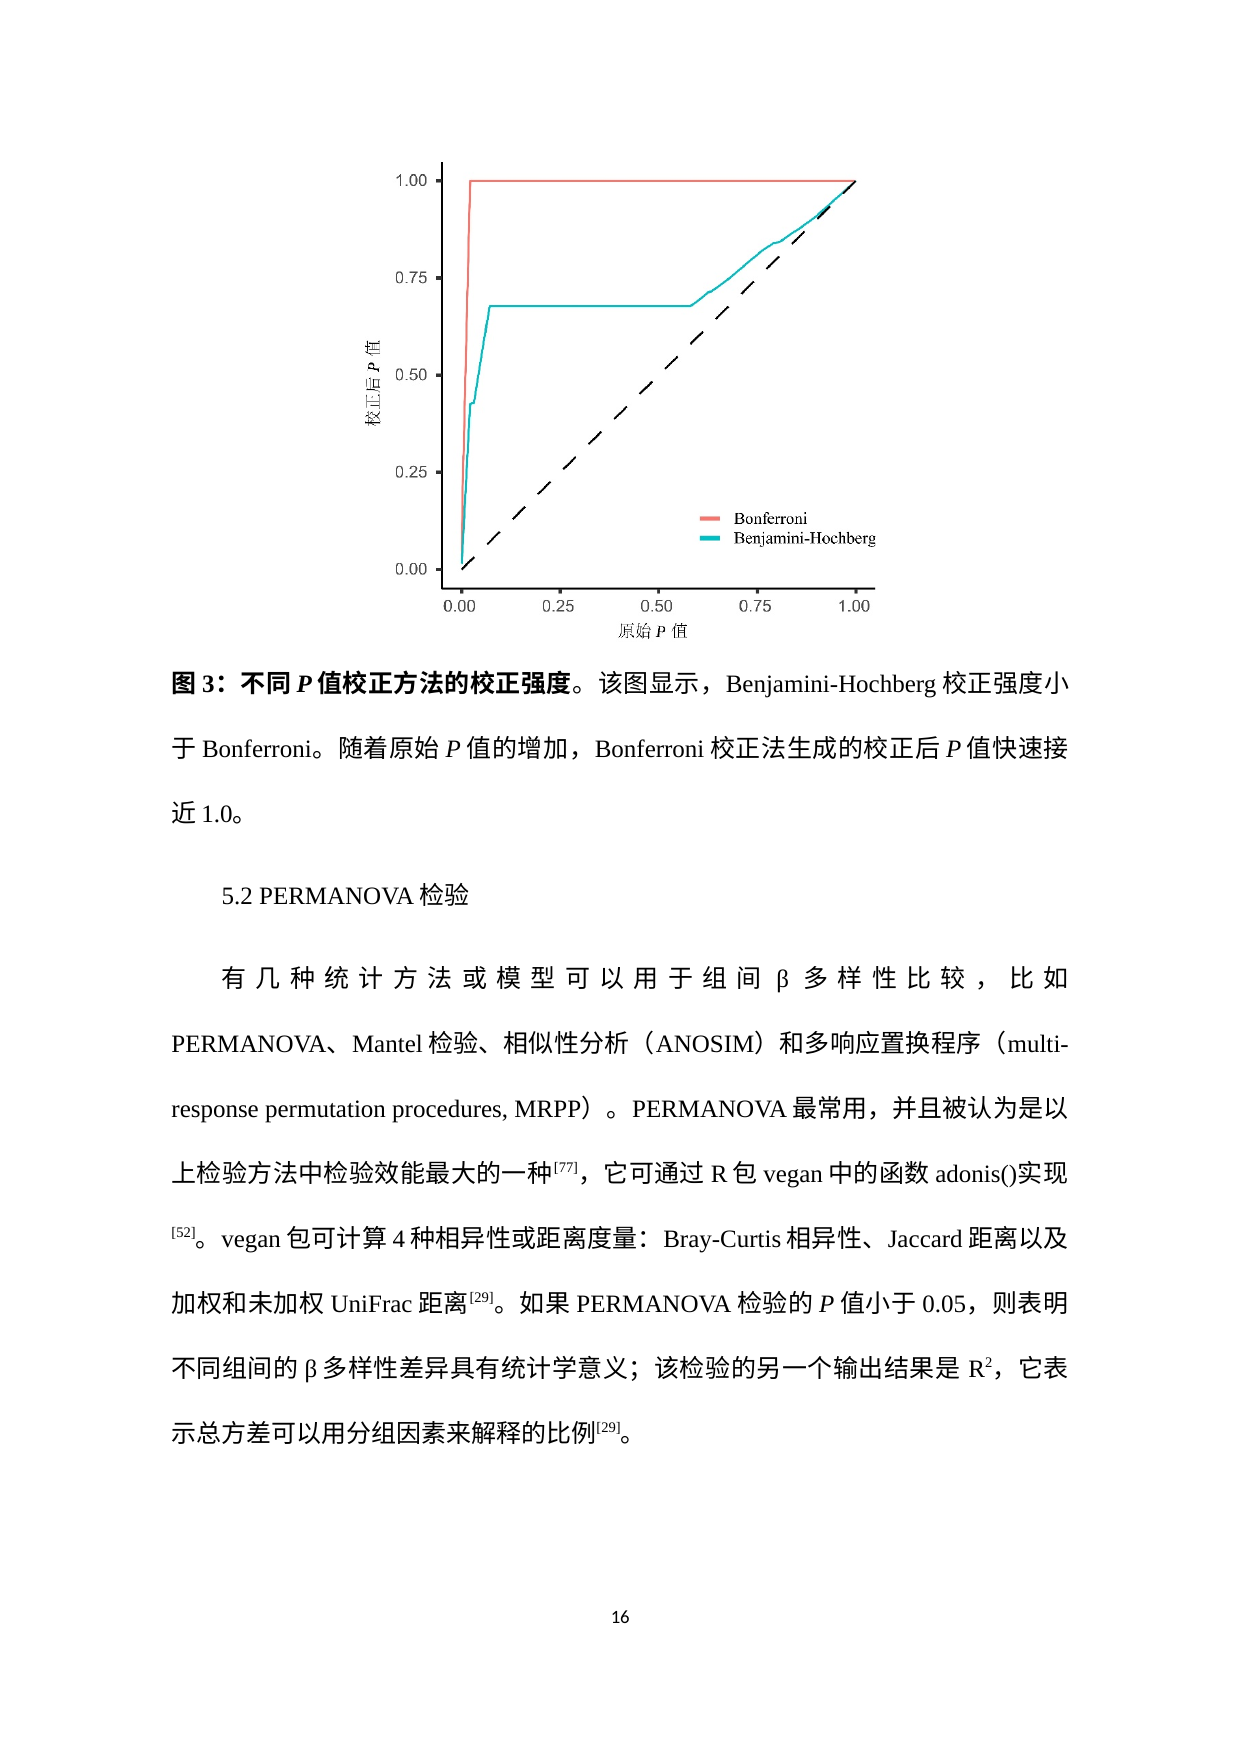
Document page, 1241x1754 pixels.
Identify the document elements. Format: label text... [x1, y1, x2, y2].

text 图3：不同P值校正方法的校正强度。该图显示，Benjamini-Hochberg校正强度小于Bonferroni。随着原始P值的增加，Bonferroni校正法生成的校正后P值快速接近1.0。 [171, 649, 1069, 844]
text 有几种统计方法或模型可以用于组间β多样性比较，比如PERMANOVA、Mantel检验、相似性分析（ANOSIM）和多响应置换程序（multi-response permutation procedures, MRPP）。PERMANOVA最常用，并且被认为是以上检验方法中检验效能最大的一种[77]，它可通过R包vegan中的函数adonis()实现[52]。vegan包可计算4种相异性或距离度量：Bray-Curtis相异性、Jaccard距离以及加权和未加权UniFrac距离[29]。如果PERMANOVA检验的P值小于0.05，则表明不同组间的β多样性差异具有统计学意义；该检验的另一个输出结果是R2，它表示总方差可以用分组因素来解释的比例[29]。 [171, 944, 1069, 1464]
picture [364, 162, 876, 642]
subtitle 5.2 PERMANOVA检验 [171, 861, 1069, 926]
